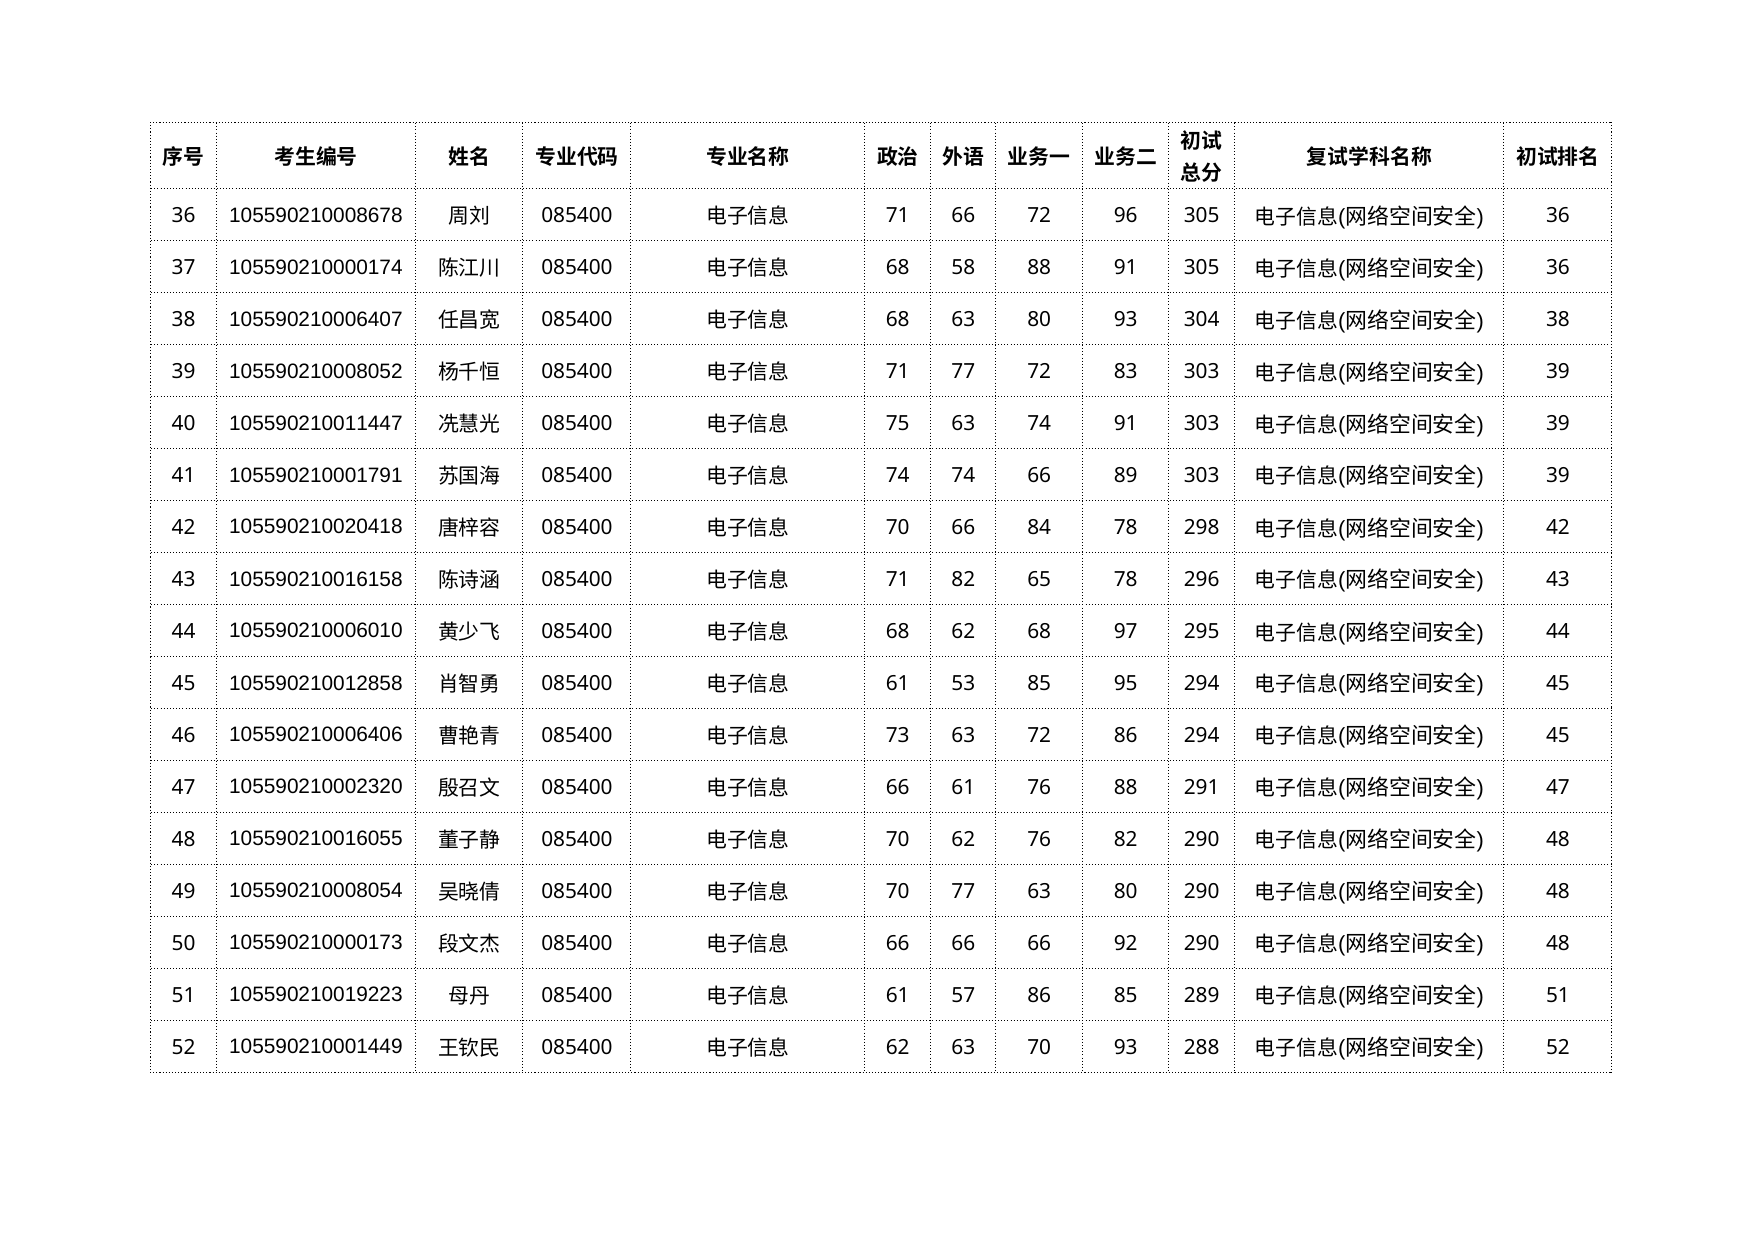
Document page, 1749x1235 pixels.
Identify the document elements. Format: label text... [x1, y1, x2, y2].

table_cell 298 [1169, 500, 1234, 552]
table_cell 电子信息(网络空间安全) [1234, 760, 1504, 812]
table_cell 44 [1504, 604, 1612, 656]
table_cell 51 [1504, 968, 1612, 1020]
table_cell 82 [1082, 812, 1169, 864]
table_cell 48 [1504, 864, 1612, 916]
table_cell 105590210016158 [216, 552, 415, 604]
table_cell 80 [996, 292, 1082, 344]
table_cell 78 [1082, 500, 1169, 552]
table_cell 93 [1082, 1020, 1169, 1072]
table_cell 70 [865, 812, 930, 864]
table_cell 电子信息 [631, 656, 865, 708]
table_cell 45 [1504, 708, 1612, 760]
table_cell 63 [930, 396, 996, 448]
table_cell 42 [151, 500, 216, 552]
table_cell 63 [930, 292, 996, 344]
table_header 初试排名 [1504, 122, 1612, 188]
table_cell 97 [1082, 604, 1169, 656]
table_cell 52 [151, 1020, 216, 1072]
table_cell 66 [996, 916, 1082, 968]
table_cell 杨千恒 [415, 344, 523, 396]
table_cell 电子信息(网络空间安全) [1234, 552, 1504, 604]
table_cell 电子信息(网络空间安全) [1234, 240, 1504, 292]
table_cell 周刘 [415, 188, 523, 240]
table_cell 105590210002320 [216, 760, 415, 812]
table_cell 085400 [523, 864, 631, 916]
table_cell 53 [930, 656, 996, 708]
table_cell 70 [996, 1020, 1082, 1072]
table_cell 085400 [523, 812, 631, 864]
table_cell 105590210019223 [216, 968, 415, 1020]
table_cell 66 [865, 916, 930, 968]
table_cell 085400 [523, 760, 631, 812]
table_cell 电子信息(网络空间安全) [1234, 292, 1504, 344]
table_header 专业代码 [523, 122, 631, 188]
table_cell 085400 [523, 968, 631, 1020]
table_cell 36 [151, 188, 216, 240]
table_cell 74 [865, 448, 930, 500]
table_cell 48 [1504, 812, 1612, 864]
table_cell 085400 [523, 448, 631, 500]
table_cell 95 [1082, 656, 1169, 708]
table_header 专业名称 [631, 122, 865, 188]
table_cell 105590210008054 [216, 864, 415, 916]
table_cell 105590210020418 [216, 500, 415, 552]
table_cell 电子信息 [631, 240, 865, 292]
table_cell 电子信息(网络空间安全) [1234, 656, 1504, 708]
table_cell 289 [1169, 968, 1234, 1020]
table_cell 71 [865, 188, 930, 240]
table_cell 电子信息 [631, 500, 865, 552]
table_cell 83 [1082, 344, 1169, 396]
table_cell 66 [930, 188, 996, 240]
table_cell 105590210008678 [216, 188, 415, 240]
table_cell 76 [996, 760, 1082, 812]
table_cell 电子信息(网络空间安全) [1234, 188, 1504, 240]
table_cell 47 [151, 760, 216, 812]
table_cell 72 [996, 344, 1082, 396]
table_cell 58 [930, 240, 996, 292]
table_cell 68 [865, 240, 930, 292]
table_cell 38 [151, 292, 216, 344]
table_cell 85 [1082, 968, 1169, 1020]
table_cell 49 [151, 864, 216, 916]
table_cell 71 [865, 344, 930, 396]
table_cell 305 [1169, 188, 1234, 240]
table_header 考生编号 [216, 122, 415, 188]
table_header 复试学科名称 [1234, 122, 1504, 188]
table_cell 陈江川 [415, 240, 523, 292]
table_header 初试总分 [1169, 122, 1234, 188]
table_cell 085400 [523, 500, 631, 552]
table_cell 86 [1082, 708, 1169, 760]
table_cell 63 [930, 708, 996, 760]
table_cell 105590210001449 [216, 1020, 415, 1072]
table_header 业务二 [1082, 122, 1169, 188]
table_cell 陈诗涵 [415, 552, 523, 604]
table_cell 72 [996, 188, 1082, 240]
table_cell 88 [1082, 760, 1169, 812]
table_cell 303 [1169, 448, 1234, 500]
table_cell 295 [1169, 604, 1234, 656]
table_cell 苏国海 [415, 448, 523, 500]
table_cell 44 [151, 604, 216, 656]
table_cell 37 [151, 240, 216, 292]
table_cell 105590210000173 [216, 916, 415, 968]
table_cell 105590210012858 [216, 656, 415, 708]
table_cell 电子信息(网络空间安全) [1234, 500, 1504, 552]
table_cell 84 [996, 500, 1082, 552]
table_cell 电子信息(网络空间安全) [1234, 448, 1504, 500]
table_cell 39 [1504, 448, 1612, 500]
table_cell 电子信息 [631, 916, 865, 968]
table_cell 85 [996, 656, 1082, 708]
table_cell 085400 [523, 1020, 631, 1072]
table_cell 294 [1169, 708, 1234, 760]
table_cell 68 [996, 604, 1082, 656]
table_cell 68 [865, 292, 930, 344]
table_cell 70 [865, 500, 930, 552]
table_cell 电子信息 [631, 188, 865, 240]
table_cell 085400 [523, 604, 631, 656]
table_cell 085400 [523, 656, 631, 708]
table_cell 电子信息(网络空间安全) [1234, 396, 1504, 448]
table_cell 74 [996, 396, 1082, 448]
table_cell 冼慧光 [415, 396, 523, 448]
table_cell 291 [1169, 760, 1234, 812]
table_cell 76 [996, 812, 1082, 864]
table_cell 电子信息(网络空间安全) [1234, 864, 1504, 916]
table_cell 86 [996, 968, 1082, 1020]
table_cell 77 [930, 344, 996, 396]
table_cell 63 [930, 1020, 996, 1072]
table_cell 61 [865, 656, 930, 708]
table_cell 肖智勇 [415, 656, 523, 708]
table_cell 39 [1504, 344, 1612, 396]
table_cell 任昌宽 [415, 292, 523, 344]
table_cell 吴晓倩 [415, 864, 523, 916]
table_cell 电子信息(网络空间安全) [1234, 1020, 1504, 1072]
table_cell 电子信息(网络空间安全) [1234, 708, 1504, 760]
table_cell 78 [1082, 552, 1169, 604]
table_cell 电子信息 [631, 864, 865, 916]
table_cell 57 [930, 968, 996, 1020]
table_cell 89 [1082, 448, 1169, 500]
table_cell 51 [151, 968, 216, 1020]
table_cell 38 [1504, 292, 1612, 344]
table_cell 73 [865, 708, 930, 760]
table_cell 82 [930, 552, 996, 604]
table_cell 66 [865, 760, 930, 812]
table_cell 71 [865, 552, 930, 604]
table_cell 105590210006407 [216, 292, 415, 344]
table_cell 085400 [523, 396, 631, 448]
table_cell 294 [1169, 656, 1234, 708]
table_cell 303 [1169, 344, 1234, 396]
table_cell 母丹 [415, 968, 523, 1020]
table_cell 45 [1504, 656, 1612, 708]
table_cell 70 [865, 864, 930, 916]
table_cell 50 [151, 916, 216, 968]
table_cell 105590210011447 [216, 396, 415, 448]
table_cell 电子信息 [631, 604, 865, 656]
table_cell 61 [930, 760, 996, 812]
table_cell 288 [1169, 1020, 1234, 1072]
table_cell 085400 [523, 708, 631, 760]
table_cell 46 [151, 708, 216, 760]
table_cell 91 [1082, 396, 1169, 448]
table_cell 殷召文 [415, 760, 523, 812]
table_cell 电子信息(网络空间安全) [1234, 812, 1504, 864]
table_cell 45 [151, 656, 216, 708]
table_cell 91 [1082, 240, 1169, 292]
table_cell 电子信息(网络空间安全) [1234, 916, 1504, 968]
table_cell 290 [1169, 916, 1234, 968]
table_cell 40 [151, 396, 216, 448]
table_cell 88 [996, 240, 1082, 292]
table_cell 电子信息 [631, 344, 865, 396]
table_header 姓名 [415, 122, 523, 188]
table_cell 62 [930, 604, 996, 656]
table_cell 王钦民 [415, 1020, 523, 1072]
table_cell 43 [151, 552, 216, 604]
table_cell 303 [1169, 396, 1234, 448]
table_cell 电子信息 [631, 708, 865, 760]
table_cell 63 [996, 864, 1082, 916]
table_cell 电子信息(网络空间安全) [1234, 344, 1504, 396]
table_cell 电子信息 [631, 1020, 865, 1072]
table_cell 电子信息 [631, 968, 865, 1020]
table_cell 68 [865, 604, 930, 656]
table_cell 48 [151, 812, 216, 864]
table_cell 段文杰 [415, 916, 523, 968]
table_cell 085400 [523, 240, 631, 292]
table_cell 105590210000174 [216, 240, 415, 292]
table_cell 48 [1504, 916, 1612, 968]
table_cell 电子信息 [631, 552, 865, 604]
table_cell 304 [1169, 292, 1234, 344]
table_cell 电子信息 [631, 448, 865, 500]
table_cell 77 [930, 864, 996, 916]
table_cell 92 [1082, 916, 1169, 968]
table_cell 305 [1169, 240, 1234, 292]
table_cell 36 [1504, 240, 1612, 292]
table_cell 74 [930, 448, 996, 500]
table_header 业务一 [996, 122, 1082, 188]
table_cell 296 [1169, 552, 1234, 604]
table_cell 唐梓容 [415, 500, 523, 552]
table_cell 曹艳青 [415, 708, 523, 760]
table_header 政治 [865, 122, 930, 188]
table_cell 105590210016055 [216, 812, 415, 864]
table_cell 085400 [523, 188, 631, 240]
table_cell 电子信息 [631, 396, 865, 448]
table_header 序号 [151, 122, 216, 188]
table_cell 290 [1169, 864, 1234, 916]
table_cell 董子静 [415, 812, 523, 864]
table_cell 62 [865, 1020, 930, 1072]
table_cell 96 [1082, 188, 1169, 240]
table_cell 39 [151, 344, 216, 396]
table_cell 105590210001791 [216, 448, 415, 500]
table_cell 65 [996, 552, 1082, 604]
table_cell 电子信息 [631, 812, 865, 864]
table_cell 085400 [523, 916, 631, 968]
table_cell 42 [1504, 500, 1612, 552]
table_cell 62 [930, 812, 996, 864]
table_cell 43 [1504, 552, 1612, 604]
table_cell 66 [930, 500, 996, 552]
table_cell 085400 [523, 344, 631, 396]
table_header 外语 [930, 122, 996, 188]
table_cell 66 [930, 916, 996, 968]
table_cell 105590210006010 [216, 604, 415, 656]
table_cell 085400 [523, 292, 631, 344]
table_cell 105590210008052 [216, 344, 415, 396]
table_cell 61 [865, 968, 930, 1020]
table_cell 电子信息 [631, 760, 865, 812]
table_cell 47 [1504, 760, 1612, 812]
table_cell 36 [1504, 188, 1612, 240]
table_cell 290 [1169, 812, 1234, 864]
table_cell 085400 [523, 552, 631, 604]
table_cell 66 [996, 448, 1082, 500]
table_cell 电子信息(网络空间安全) [1234, 968, 1504, 1020]
table_cell 黄少飞 [415, 604, 523, 656]
table_cell 105590210006406 [216, 708, 415, 760]
table_cell 75 [865, 396, 930, 448]
table_cell 41 [151, 448, 216, 500]
table_cell 72 [996, 708, 1082, 760]
table_cell 电子信息 [631, 292, 865, 344]
table_cell 52 [1504, 1020, 1612, 1072]
table_cell 电子信息(网络空间安全) [1234, 604, 1504, 656]
table_cell 80 [1082, 864, 1169, 916]
table_cell 93 [1082, 292, 1169, 344]
table_cell 39 [1504, 396, 1612, 448]
